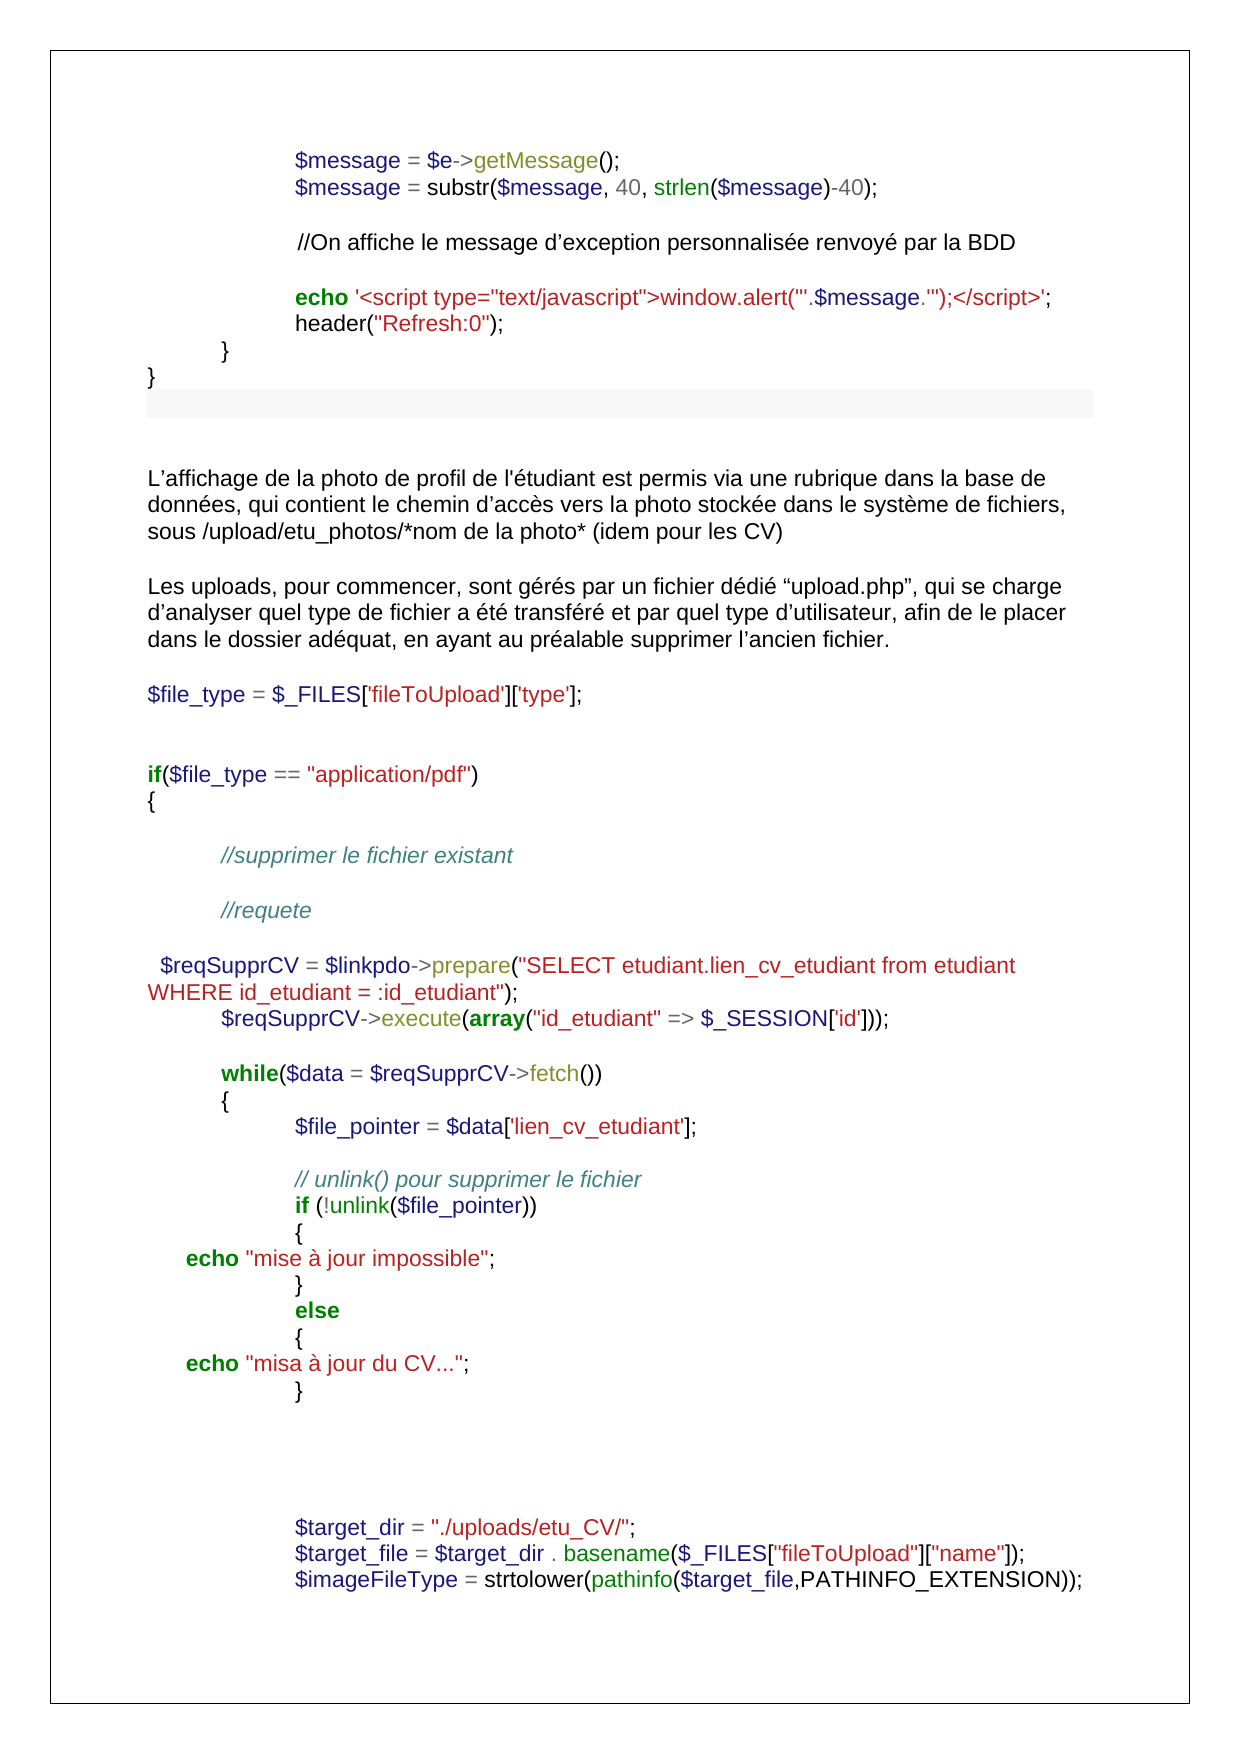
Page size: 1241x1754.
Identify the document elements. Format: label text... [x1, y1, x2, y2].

text { [147, 787, 1093, 813]
text { [147, 1087, 1093, 1113]
text { [147, 1218, 1093, 1245]
text } [147, 337, 1093, 363]
text L’affichage de la photo de profil de l'étudiant est permis via une rubrique dans la base de données, qui contient le chemin d’accès vers la photo stockée dans le système de fichiers, sous /upload/etu_photos/*nom de la photo* (idem pour les CV) [147, 465, 1093, 544]
text $target_file = $target_dir . basename($_FILES["fileToUpload"]["name"]); [147, 1540, 1093, 1566]
text { [147, 1324, 1093, 1350]
text $file_type = $_FILES['fileToUpload']['type']; [147, 681, 1093, 707]
text $message = substr($message, 40, strlen($message)-40); [147, 174, 1093, 200]
text $file_pointer = $data['lien_cv_etudiant']; [147, 1113, 1093, 1139]
text // unlink() pour supprimer le fichier [147, 1166, 1093, 1192]
text $imageFileType = strtolower(pathinfo($target_file,PATHINFO_EXTENSION)); [147, 1566, 1093, 1592]
text if($file_type == "application/pdf") [147, 761, 1093, 787]
text Les uploads, pour commencer, sont gérés par un fichier dédié “upload.php”, qui se charge d’analyser quel type de fichier a été transféré et par quel type d’utilisateur, afin de le placer dans le dossier adéquat, en ayant au préalable supprimer l’ancien fichier. [147, 573, 1093, 652]
text } [147, 1271, 1093, 1297]
text //On affiche le message d’exception personnalisée renvoyé par la BDD [297, 229, 1093, 255]
text $reqSupprCV = $linkpdo->prepare("SELECT etudiant.lien_cv_etudiant from etudiant WHERE id_etudiant = :id_etudiant"); [147, 952, 1093, 1005]
text } [147, 363, 1093, 389]
text else [147, 1297, 1093, 1324]
text echo "mise à jour impossible"; [147, 1245, 1093, 1271]
text //supprimer le fichier existant [147, 842, 1093, 869]
text } [147, 1377, 1093, 1403]
text header("Refresh:0"); [147, 310, 1093, 337]
text while($data = $reqSupprCV->fetch()) [147, 1060, 1093, 1087]
text $message = $e->getMessage(); [147, 147, 1093, 174]
text //requete [147, 897, 1093, 924]
text echo "misa à jour du CV..."; [147, 1350, 1093, 1377]
text if (!unlink($file_pointer)) [147, 1192, 1093, 1218]
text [147, 284, 1093, 310]
text $target_dir = "./uploads/etu_CV/"; [147, 1513, 1093, 1540]
text $reqSupprCV->execute(array("id_etudiant" => $_SESSION['id'])); [147, 1005, 1093, 1032]
